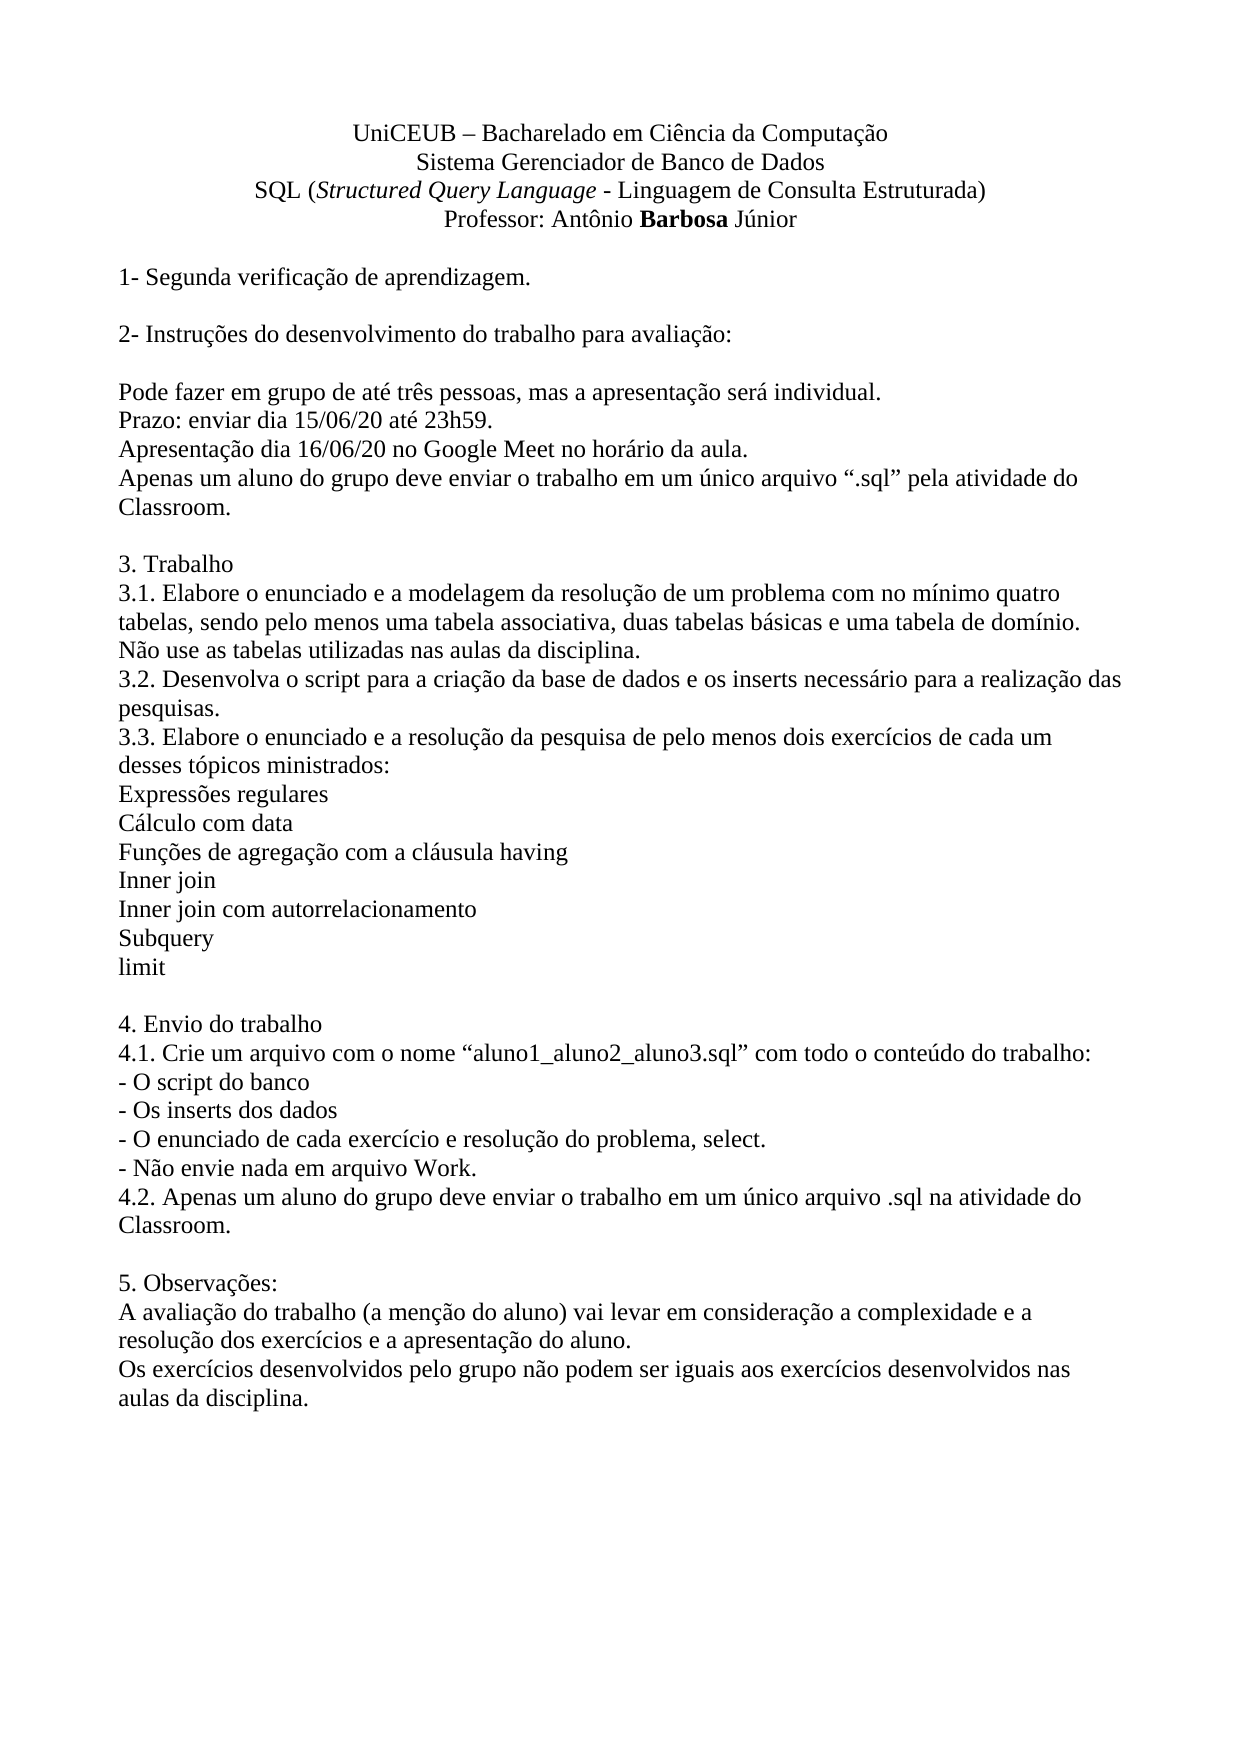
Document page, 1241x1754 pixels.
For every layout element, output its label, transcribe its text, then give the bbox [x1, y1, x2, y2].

text Inner join com autorrelacionamento [118, 894, 1122, 923]
text 4. Envio do trabalho [118, 1009, 1122, 1038]
text 2- Instruções do desenvolvimento do trabalho para avaliação: [118, 319, 1122, 348]
text Professor: Antônio Barbosa Júnior [118, 204, 1122, 233]
text SQL (Structured Query Language - Linguagem de Consulta Estruturada) [118, 176, 1122, 204]
text 3.3. Elabore o enunciado e a resolução da pesquisa de pelo menos dois exercícios de cada um desses tópicos ministrados: [118, 722, 1122, 779]
text Prazo: enviar dia 15/06/20 até 23h59. [118, 406, 1122, 434]
text Subquery [118, 923, 1122, 952]
text 3. Trabalho [118, 549, 1122, 578]
text - O script do banco [118, 1067, 1122, 1096]
text limit [118, 952, 1122, 981]
text Pode fazer em grupo de até três pessoas, mas a apresentação será individual. [118, 377, 1122, 406]
text Apenas um aluno do grupo deve enviar o trabalho em um único arquivo “.sql” pela atividade do Classroom. [118, 463, 1122, 521]
text Sistema Gerenciador de Banco de Dados [118, 147, 1122, 176]
text A avaliação do trabalho (a menção do aluno) vai levar em consideração a complexidade e a resolução dos exercícios e a apresentação do aluno. [118, 1297, 1122, 1354]
text 5. Observações: [118, 1268, 1122, 1297]
text 1- Segunda verificação de aprendizagem. [118, 262, 1122, 291]
text - Não envie nada em arquivo Work. [118, 1153, 1122, 1182]
text Apresentação dia 16/06/20 no Google Meet no horário da aula. [118, 434, 1122, 463]
text - Os inserts dos dados [118, 1096, 1122, 1124]
text Funções de agregação com a cláusula having [118, 837, 1122, 866]
text Cálculo com data [118, 808, 1122, 837]
text Expressões regulares [118, 779, 1122, 808]
text 4.2. Apenas um aluno do grupo deve enviar o trabalho em um único arquivo .sql na atividade do Classroom. [118, 1182, 1122, 1239]
text UniCEUB – Bacharelado em Ciência da Computação [118, 118, 1122, 147]
text 4.1. Crie um arquivo com o nome “aluno1_aluno2_aluno3.sql” com todo o conteúdo do trabalho: [118, 1038, 1122, 1067]
text Inner join [118, 866, 1122, 894]
text 3.2. Desenvolva o script para a criação da base de dados e os inserts necessário para a realização das pesquisas. [118, 664, 1122, 722]
text - O enunciado de cada exercício e resolução do problema, select. [118, 1124, 1122, 1153]
text 3.1. Elabore o enunciado e a modelagem da resolução de um problema com no mínimo quatro tabelas, sendo pelo menos uma tabela associativa, duas tabelas básicas e uma tabela de domínio. Não use as tabelas utilizadas nas aulas da disciplina. [118, 578, 1122, 664]
text Os exercícios desenvolvidos pelo grupo não podem ser iguais aos exercícios desenvolvidos nas aulas da disciplina. [118, 1354, 1122, 1412]
